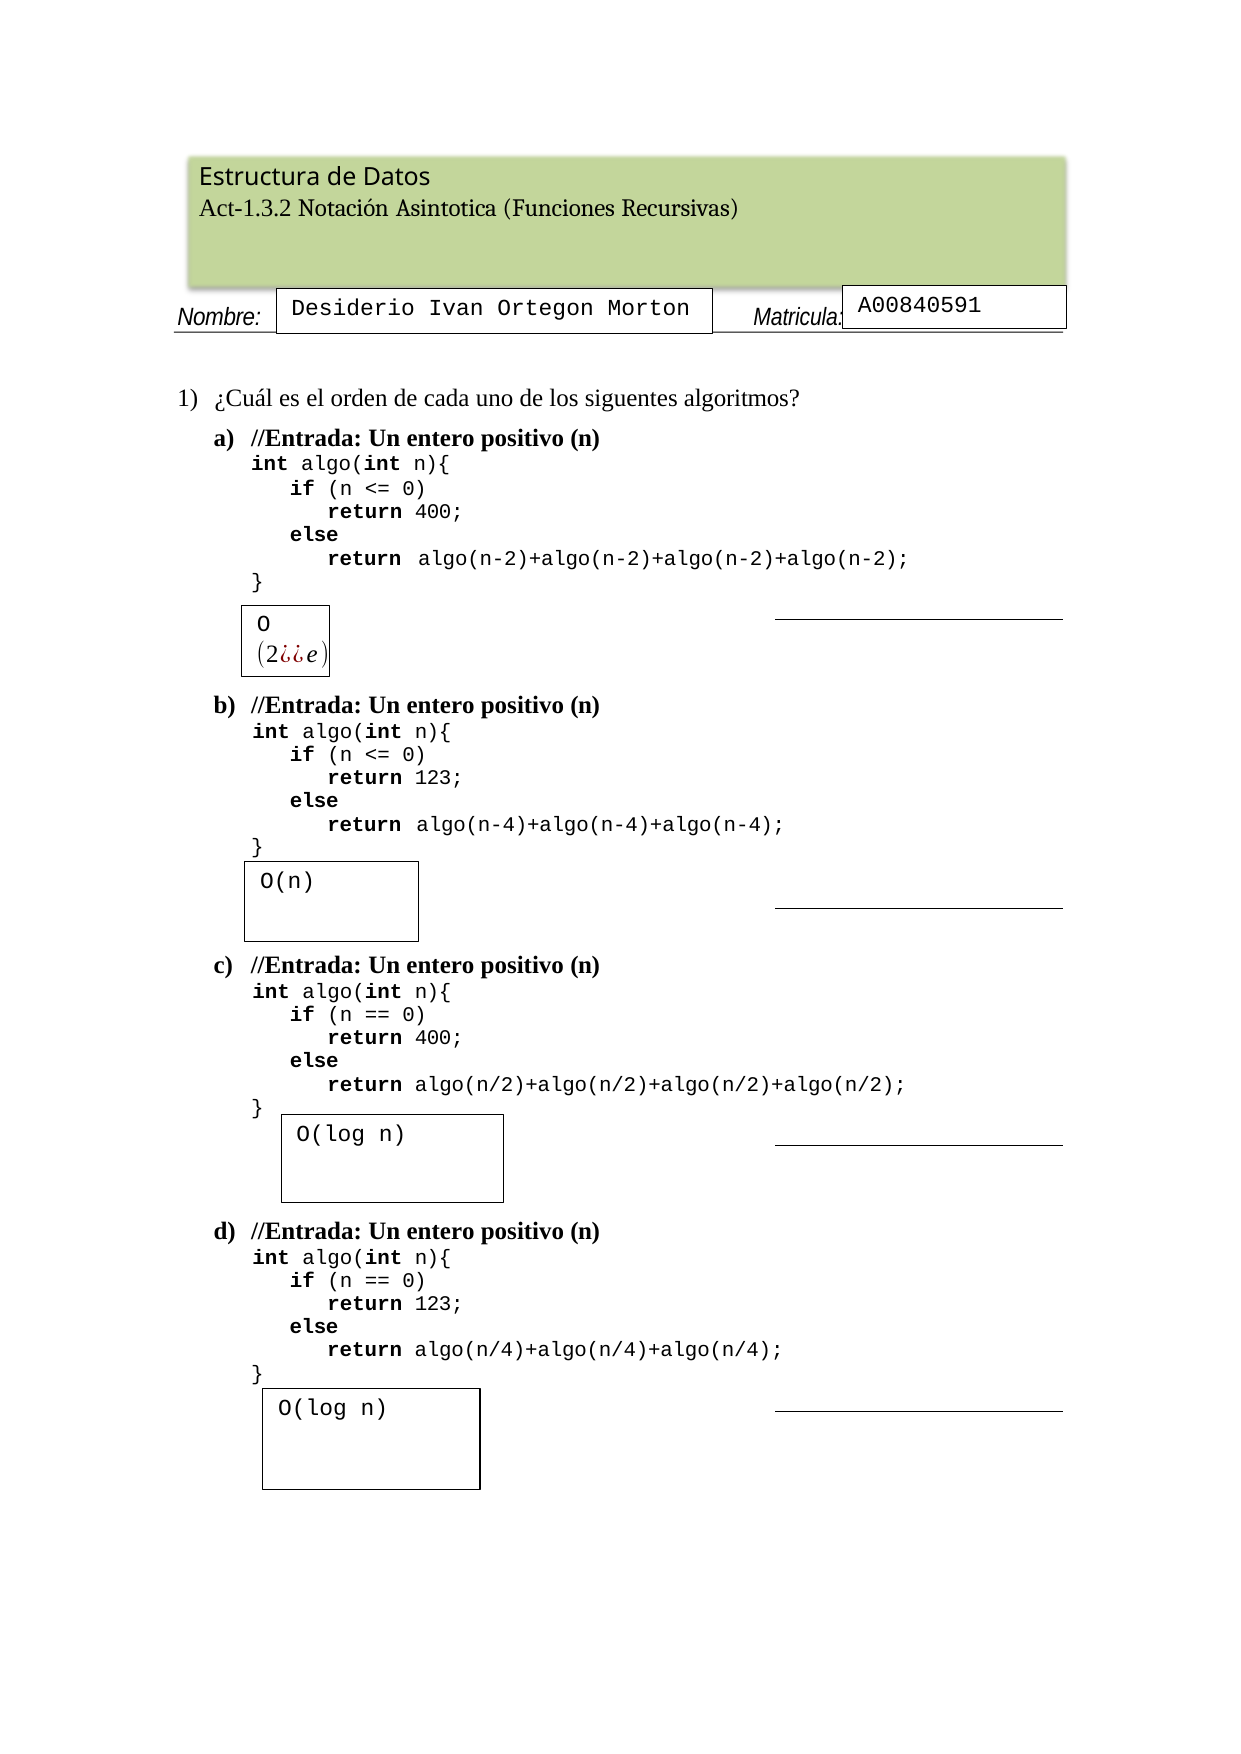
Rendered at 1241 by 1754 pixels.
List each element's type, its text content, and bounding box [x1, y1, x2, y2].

text return algo(n-4)+algo(n-4)+algo(n-4); [327, 812, 1063, 836]
subtitle //Entrada: Un entero positivo (n) [213, 425, 1063, 452]
list ¿Cuál es el orden de cada uno de los siguentes algoritmos? [177, 383, 1063, 412]
text return algo(n/4)+algo(n/4)+algo(n/4); [327, 1338, 1063, 1362]
text return 400; [327, 501, 1063, 523]
text int algo(int n){ [251, 452, 1063, 474]
text int algo(int n){ [252, 720, 1063, 743]
picture [156, 147, 1078, 345]
text } [251, 570, 1063, 593]
text return 400; [327, 1026, 1063, 1049]
text } [251, 1362, 1063, 1384]
subtitle //Entrada: Un entero positivo (n) [213, 950, 1063, 979]
text if (n == 0) [289, 1269, 1063, 1292]
text } [251, 836, 1063, 859]
subtitle else [289, 1315, 1063, 1338]
text int algo(int n){ [252, 1246, 1063, 1269]
subtitle //Entrada: Un entero positivo (n) [213, 1216, 1063, 1244]
subtitle //Entrada: Un entero positivo (n) [213, 690, 1063, 719]
subtitle else [289, 1049, 1063, 1072]
text if (n <= 0) [289, 743, 1063, 766]
text return algo(n-2)+algo(n-2)+algo(n-2)+algo(n-2); [327, 547, 1063, 570]
text int algo(int n){ [252, 980, 1063, 1003]
subtitle else [289, 523, 1063, 547]
text if (n <= 0) [289, 477, 1063, 501]
text } [251, 1096, 1063, 1119]
text return 123; [327, 766, 1063, 789]
text return algo(n/2)+algo(n/2)+algo(n/2)+algo(n/2); [327, 1072, 1063, 1096]
text return 123; [327, 1292, 1063, 1315]
subtitle else [289, 789, 1063, 812]
text if (n == 0) [289, 1003, 1063, 1026]
